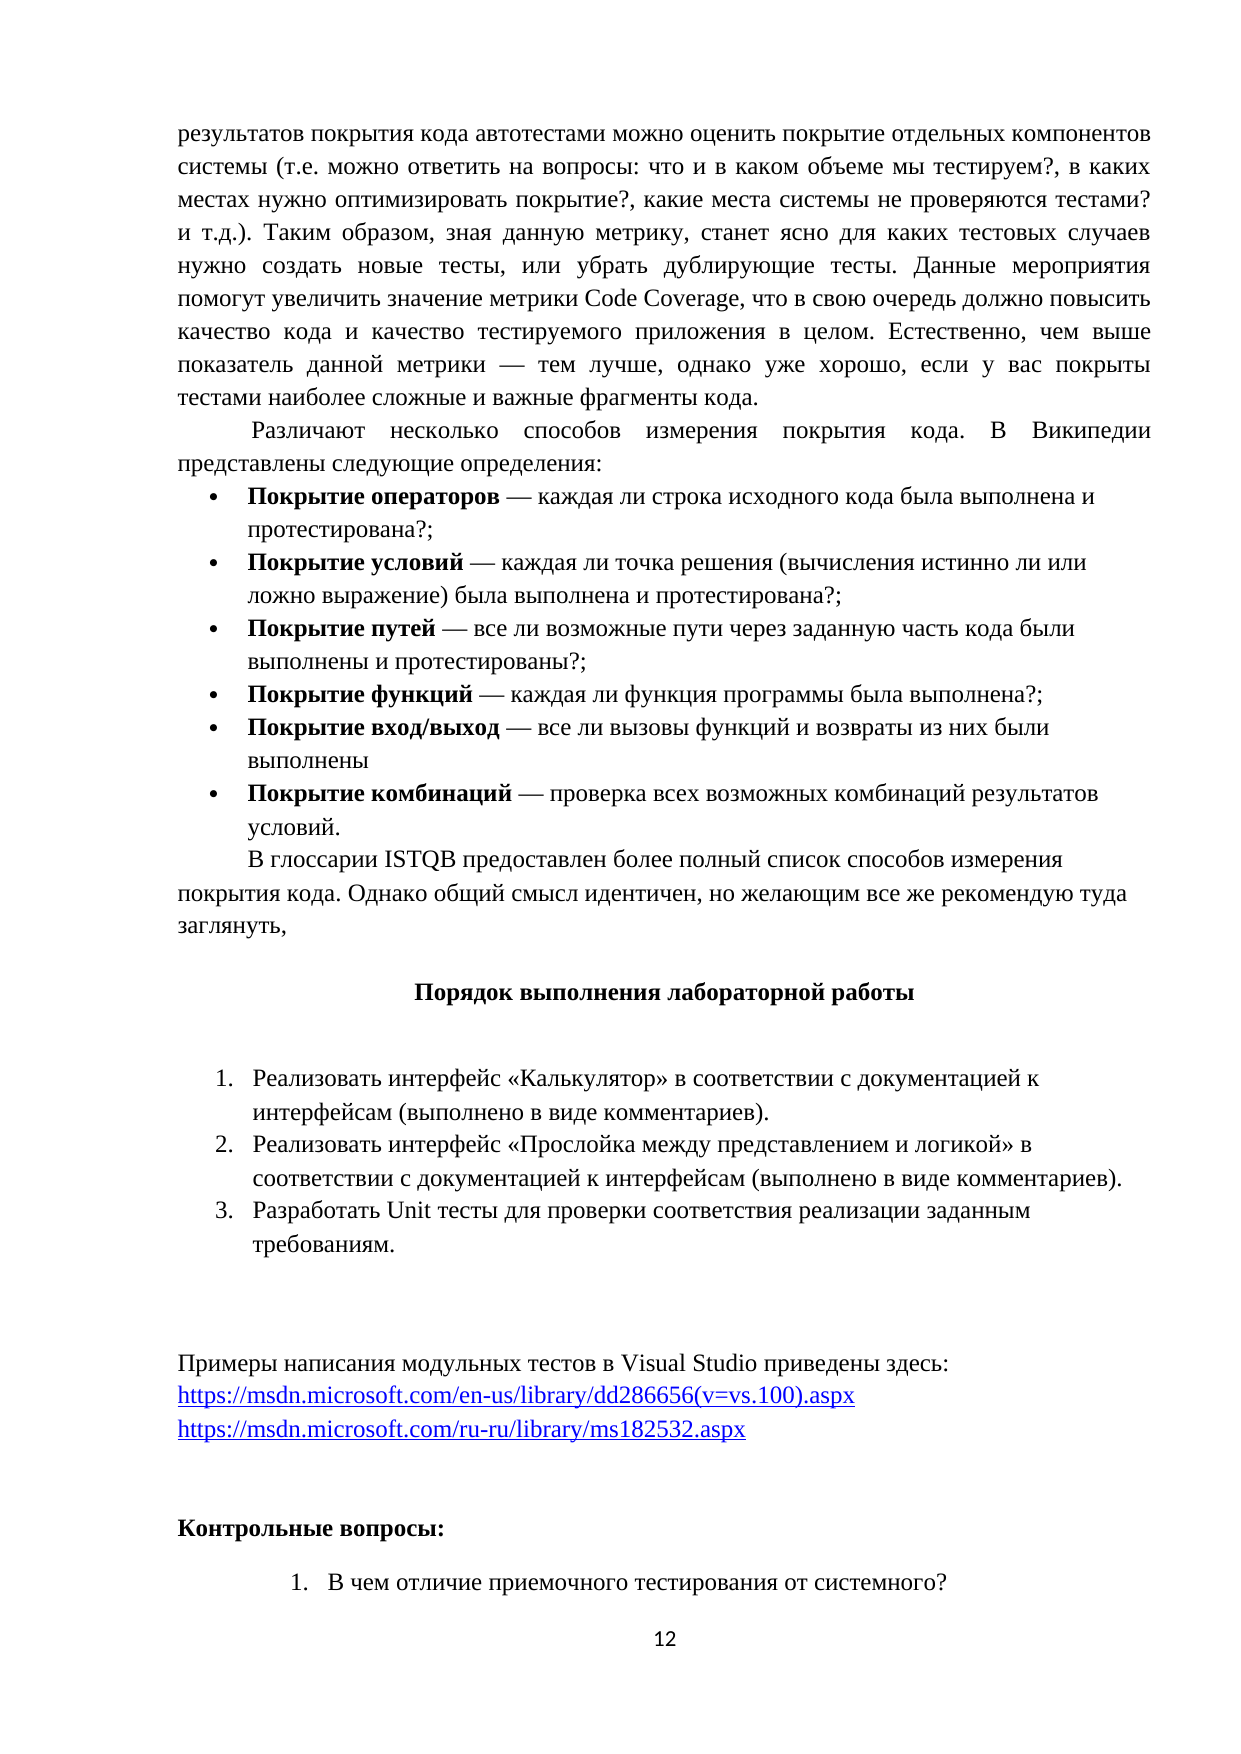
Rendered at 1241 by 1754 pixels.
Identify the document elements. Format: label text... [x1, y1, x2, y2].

list Покрытие операторов — каждая ли строка исходного кода была выполнена и протестирована?; [210, 481, 1152, 543]
text Контрольные вопросы: [177, 1513, 1152, 1541]
text Различают несколько способов измерения покрытия кода. В Википедии представлены следующие определения: [177, 415, 1152, 477]
list Реализовать интерфейс «Прослойка между представлением и логикой» в соответствии с документацией к интерфейсам (выполнено в виде комментариев). [215, 1129, 1152, 1191]
list Покрытие путей — все ли возможные пути через заданную часть кода были выполнены и протестированы?; [210, 613, 1152, 675]
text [177, 118, 1152, 411]
list Реализовать интерфейс «Калькулятор» в соответствии с документацией к интерфейсам (выполнено в виде комментариев). [215, 1063, 1152, 1125]
text В глоссарии ISTQB предоставлен более полный список способов измерения покрытия кода. Однако общий смысл идентичен, но желающим все же рекомендую туда заглянуть, [177, 844, 1152, 939]
text Порядок выполнения лабораторной работы [177, 977, 1152, 1005]
list В чем отличие приемочного тестирования от системного? [290, 1567, 1152, 1595]
list Разработать Unit тесты для проверки соответствия реализации заданным требованиям. [215, 1196, 1152, 1323]
list Покрытие условий — каждая ли точка решения (вычисления истинно ли или ложно выражение) была выполнена и протестирована?; [210, 547, 1152, 609]
list Покрытие вход/выход — все ли вызовы функций и возвраты из них были выполнены [210, 712, 1152, 774]
list Покрытие комбинаций — проверка всех возможных комбинаций результатов условий. [210, 778, 1152, 840]
text https://msdn.microsoft.com/ru-ru/library/ms182532.aspx [177, 1414, 1152, 1442]
text Примеры написания модульных тестов в Visual Studio приведены здесь: [177, 1348, 1152, 1376]
list Покрытие функций — каждая ли функция программы была выполнена?; [210, 679, 1152, 708]
text https://msdn.microsoft.com/en-us/library/dd286656(v=vs.100).aspx [177, 1381, 1152, 1409]
